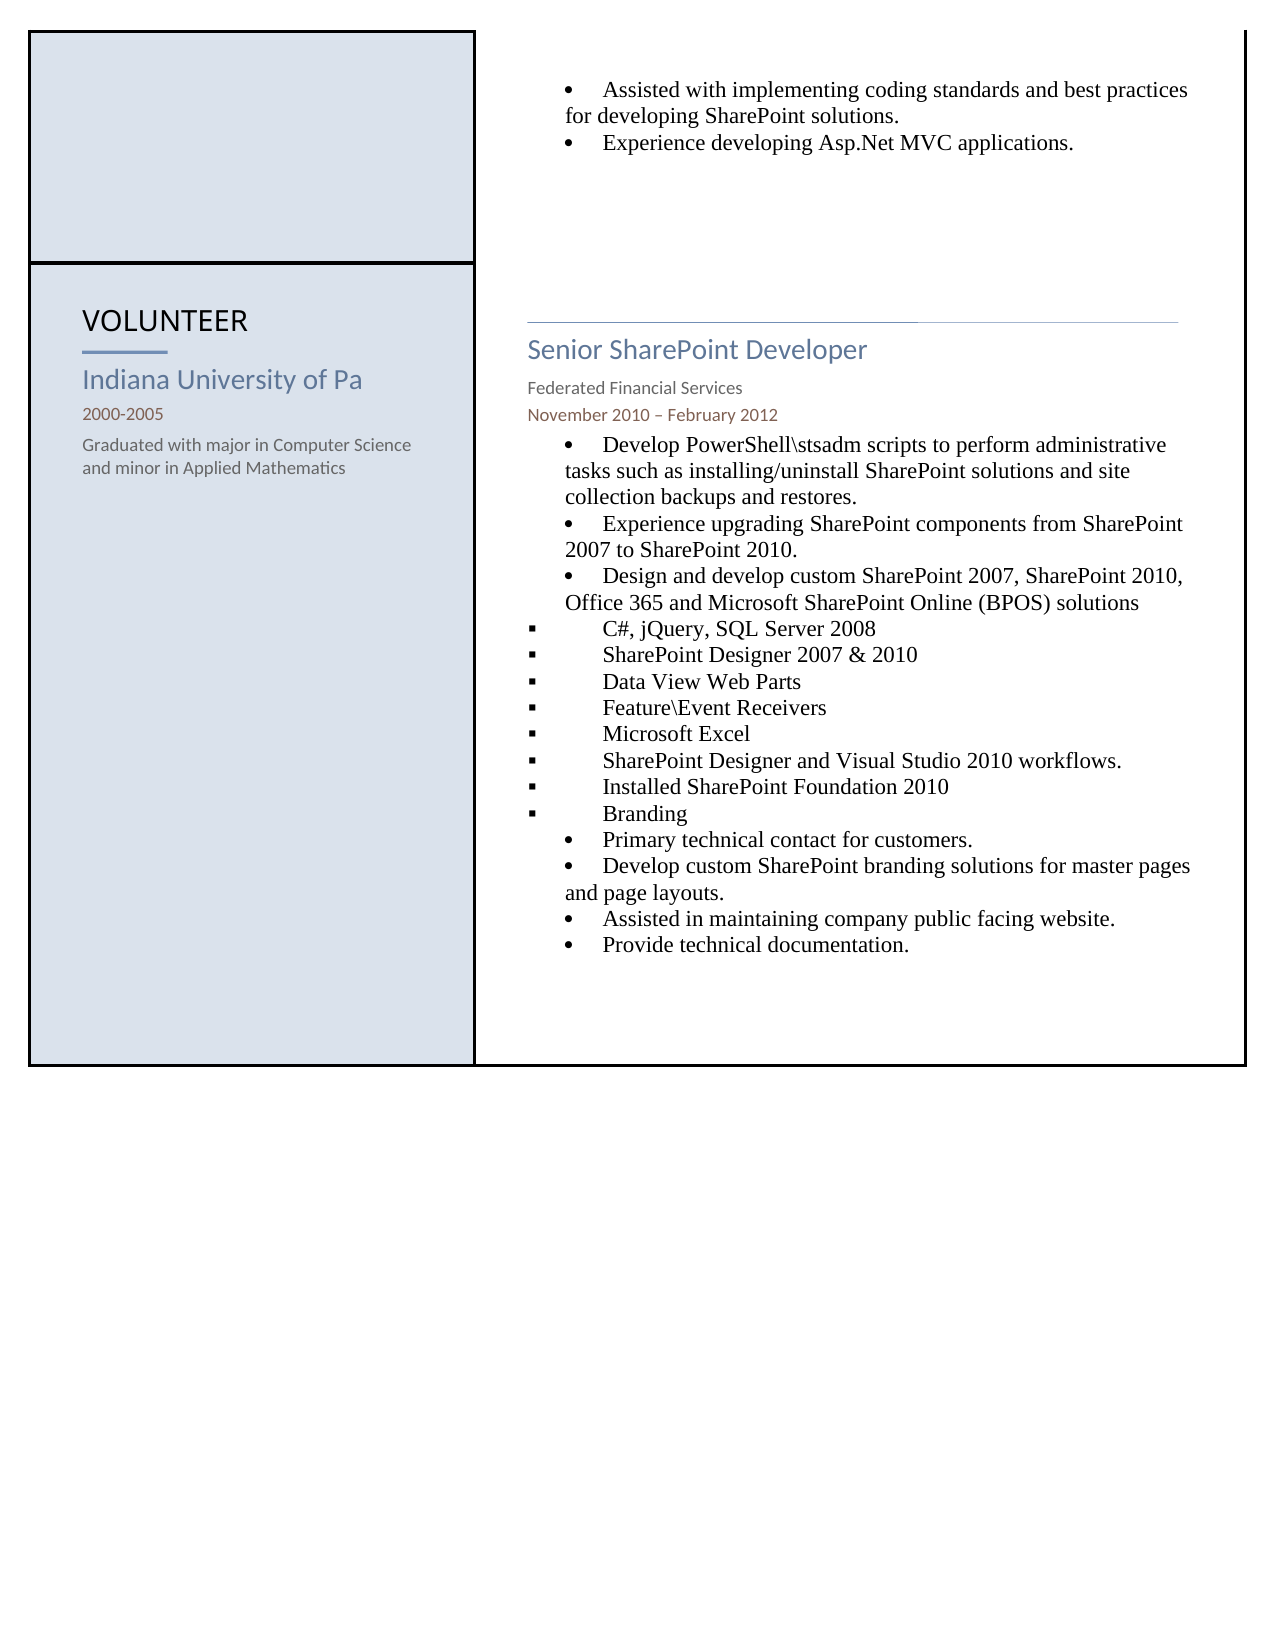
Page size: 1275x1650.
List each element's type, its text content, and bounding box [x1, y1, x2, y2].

table_cell Senior SharePoint Developer Federated Financial Services November 2010 – February 2012 Develop PowerShell\stsadm scripts to perform administrative tasks such as installing/uninstall SharePoint solutions and site collection backups and restores. Experience upgrading SharePoint components from SharePoint 2007 to SharePoint 2010. Design and develop custom SharePoint 2007, SharePoint 2010, Office 365 and Microsoft SharePoint Online (BPOS) solutions C#, jQuery, SQL Server 2008 SharePoint Designer 2007 & 2010 Data View Web Parts Feature\Event Receivers Microsoft Excel SharePoint Designer and Visual Studio 2010 workflows. Installed SharePoint Foundation 2010 Branding Primary technical contact for customers. Develop custom SharePoint branding solutions for master pages and page layouts. Assisted in maintaining company public facing website. Provide technical documentation. [476, 261, 1244, 1064]
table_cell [31, 33, 473, 261]
table_cell Volunteer Indiana University of Pa 2000-2005 Graduated with major in Computer Science and minor in Applied Mathematics [31, 265, 473, 1064]
